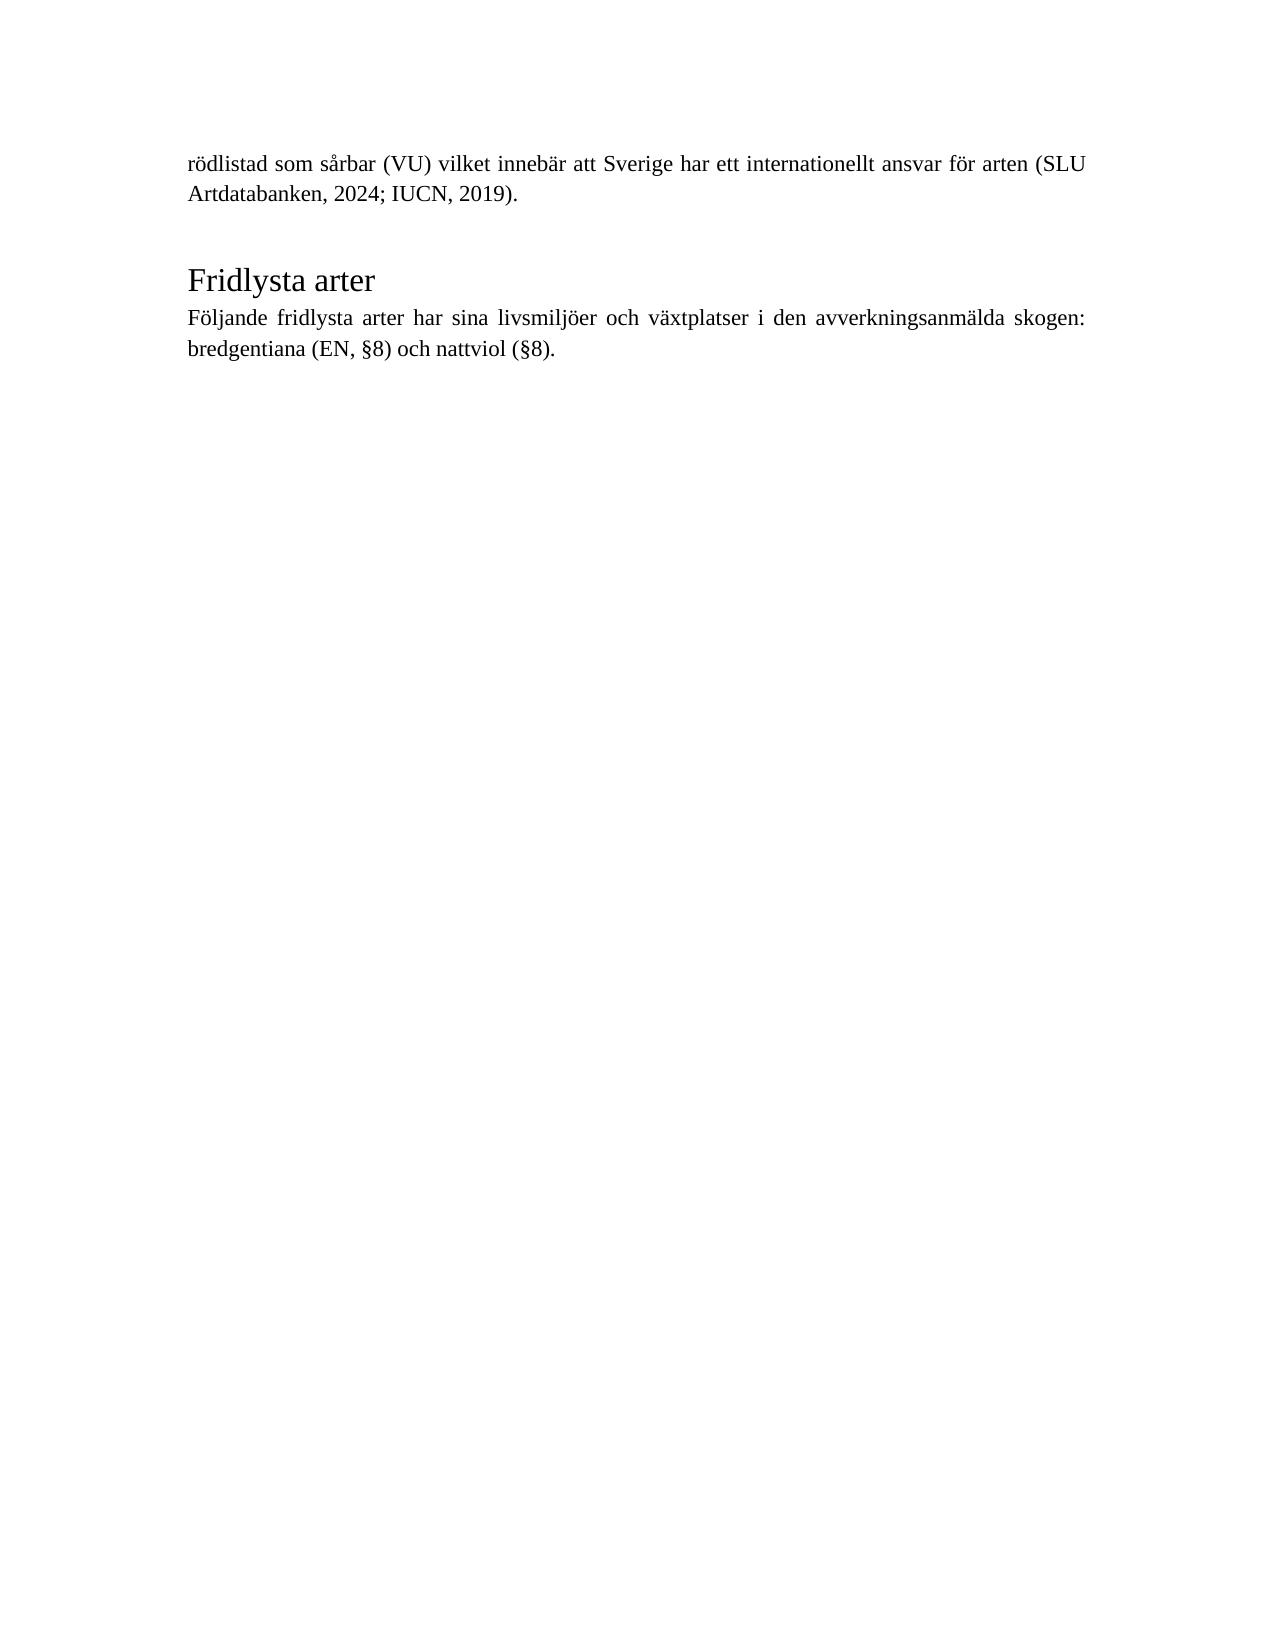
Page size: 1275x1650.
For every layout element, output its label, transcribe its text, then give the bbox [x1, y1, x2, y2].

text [187, 150, 1087, 207]
subtitle Fridlysta arter [187, 260, 1087, 299]
text Följande fridlysta arter har sina livsmiljöer och växtplatser i den avverkningsanmälda skogen: bredgentiana (EN, §8) och nattviol (§8). [187, 304, 1087, 361]
